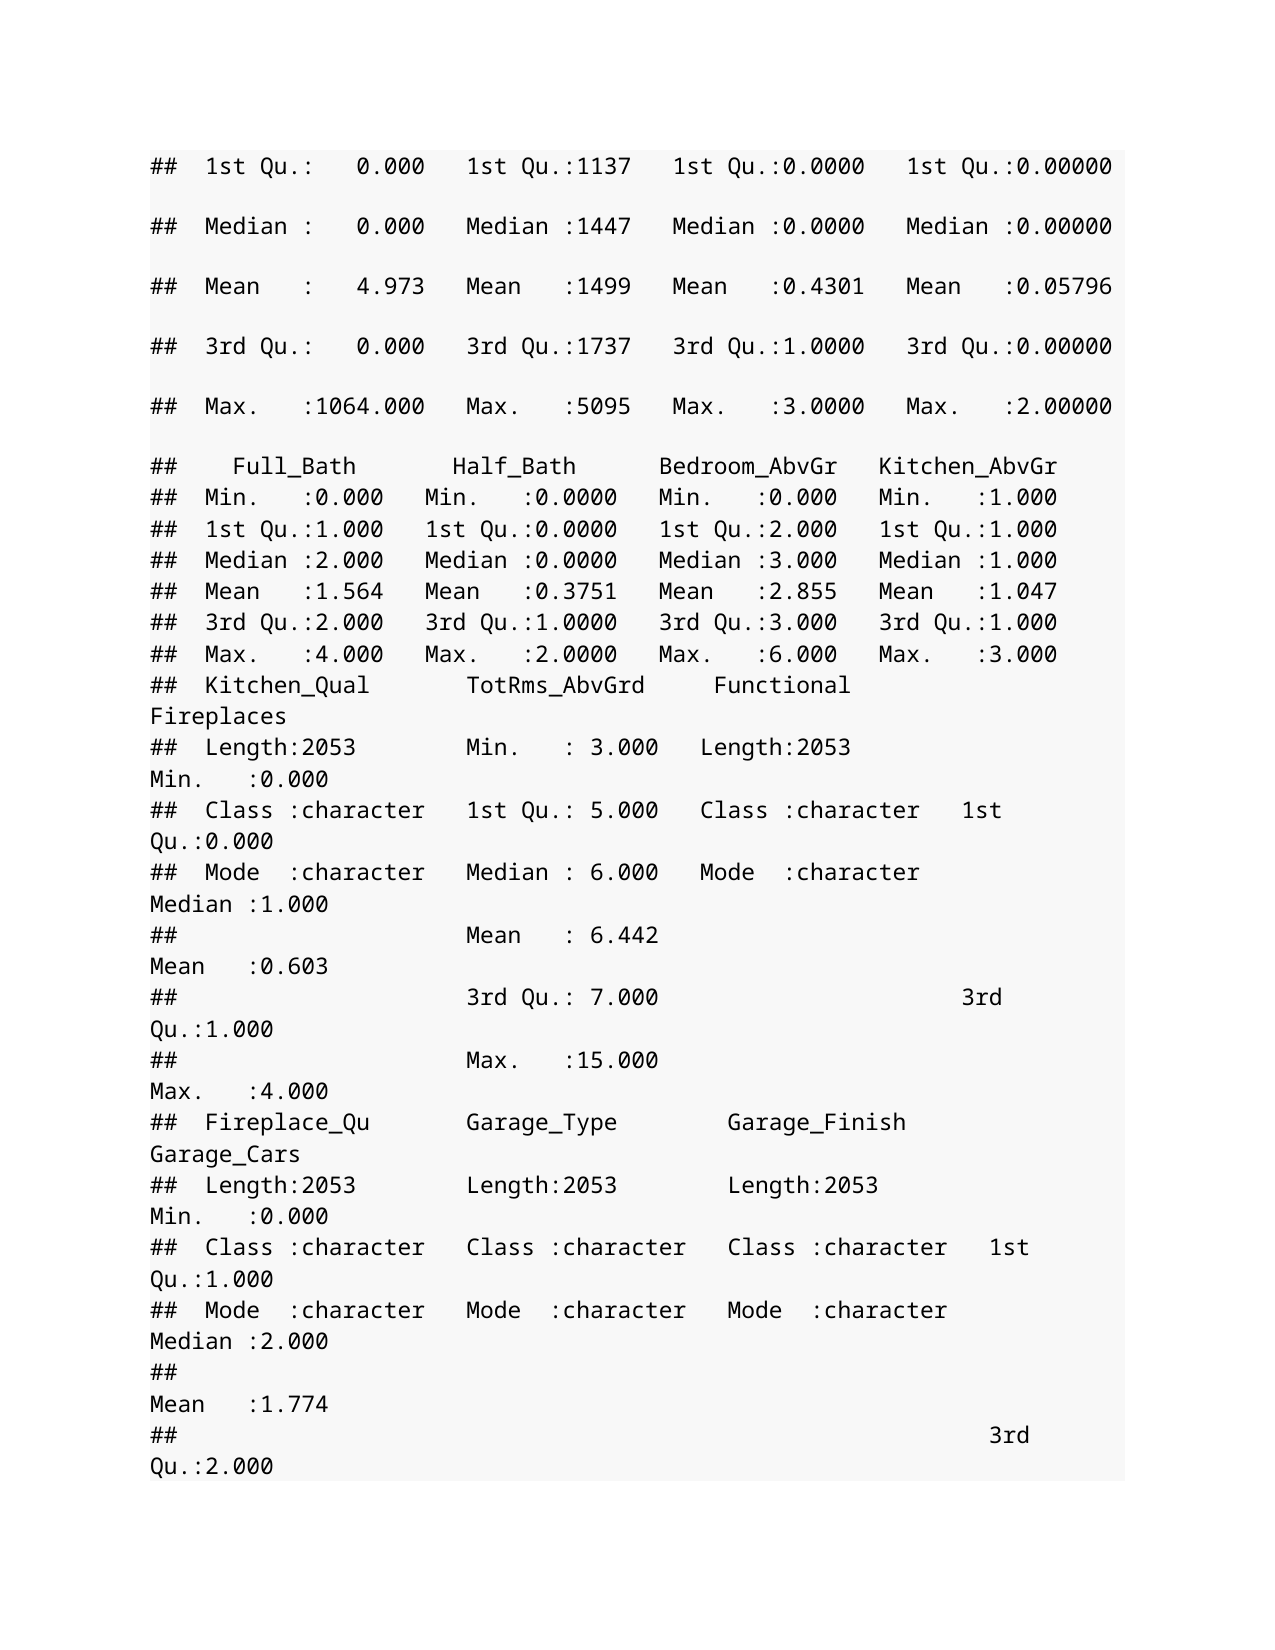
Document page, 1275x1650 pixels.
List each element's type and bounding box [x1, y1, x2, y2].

text [150, 150, 1125, 1481]
